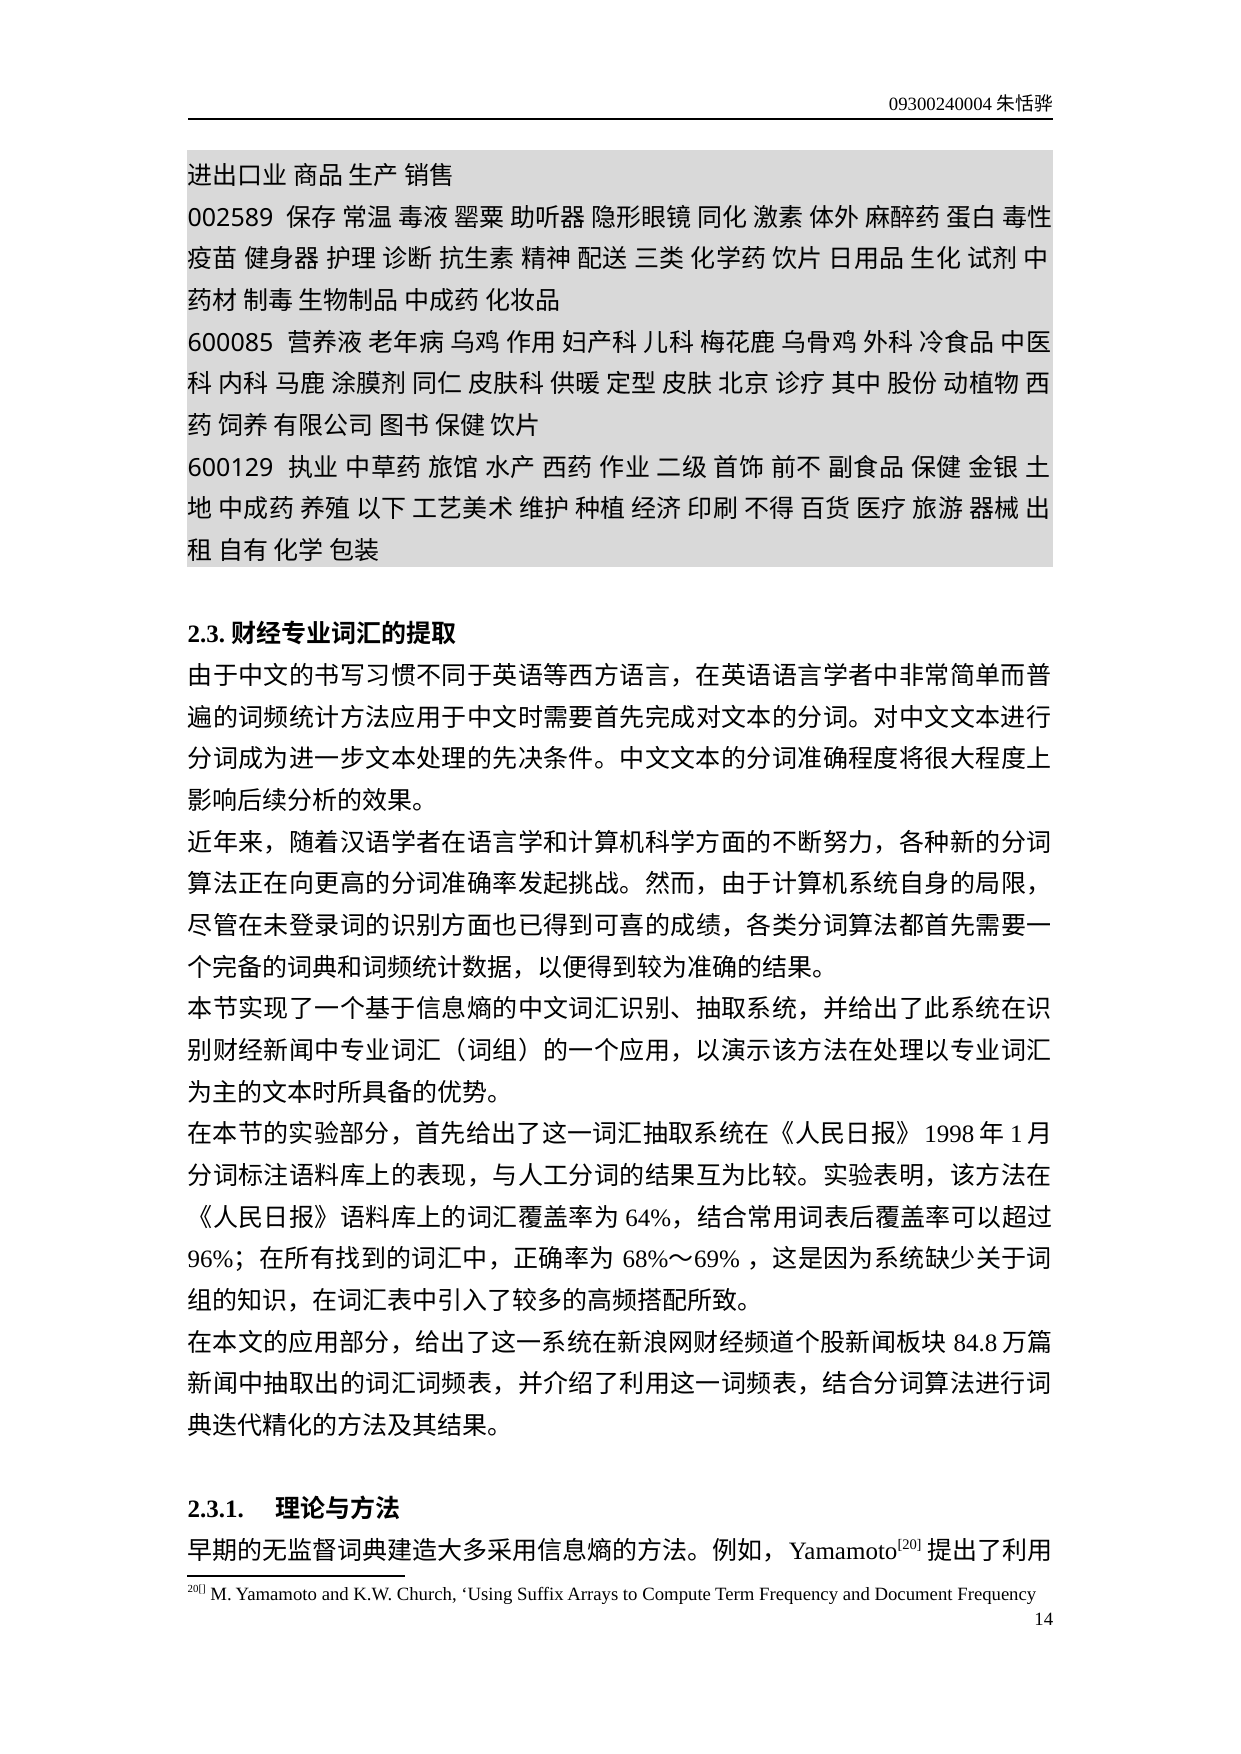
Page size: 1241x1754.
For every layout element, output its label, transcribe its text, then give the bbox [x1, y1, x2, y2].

text 600129 执业 中草药 旅馆 水产 西药 作业 二级 首饰 前不 副食品 保健 金银 土地 中成药 养殖 以下 工艺美术 维护 种植 经济 印刷 不得 百货 医疗 旅游 器械 出租 自有 化学 包装 [187, 442, 1053, 567]
text 在本文的应用部分，给出了这一系统在新浪网财经频道个股新闻板块84.8万篇新闻中抽取出的词汇词频表，并介绍了利用这一词频表，结合分词算法进行词典迭代精化的方法及其结果。 [187, 1317, 1053, 1442]
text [187, 1525, 1053, 1567]
text 由于中文的书写习惯不同于英语等西方语言，在英语语言学者中非常简单而普遍的词频统计方法应用于中文时需要首先完成对文本的分词。对中文文本进行分词成为进一步文本处理的先决条件。中文文本的分词准确程度将很大程度上影响后续分析的效果。 [187, 650, 1053, 817]
text 本节实现了一个基于信息熵的中文词汇识别、抽取系统，并给出了此系统在识别财经新闻中专业词汇（词组）的一个应用，以演示该方法在处理以专业词汇为主的文本时所具备的优势。 [187, 983, 1053, 1108]
text 002589 保存 常温 毒液 罂粟 助听器 隐形眼镜 同化 激素 体外 麻醉药 蛋白 毒性 疫苗 健身器 护理 诊断 抗生素 精神 配送 三类 化学药 饮片 日用品 生化 试剂 中药材 制毒 生物制品 中成药 化妆品 [187, 192, 1053, 317]
text 近年来，随着汉语学者在语言学和计算机科学方面的不断努力，各种新的分词算法正在向更高的分词准确率发起挑战。然而，由于计算机系统自身的局限，尽管在未登录词的识别方面也已得到可喜的成绩，各类分词算法都首先需要一个完备的词典和词频统计数据，以便得到较为准确的结果。 [187, 817, 1053, 983]
text 600085 营养液 老年病 乌鸡 作用 妇产科 儿科 梅花鹿 乌骨鸡 外科 冷食品 中医科 内科 马鹿 涂膜剂 同仁 皮肤科 供暖 定型 皮肤 北京 诊疗 其中 股份 动植物 西药 饲养 有限公司 图书 保健 饮片 [187, 317, 1053, 442]
subtitle 理论与方法 [187, 1483, 1053, 1525]
subtitle 财经专业词汇的提取 [187, 608, 1053, 650]
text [187, 150, 1053, 192]
text 在本节的实验部分，首先给出了这一词汇抽取系统在《人民日报》1998年1月分词标注语料库上的表现，与人工分词的结果互为比较。实验表明，该方法在《人民日报》语料库上的词汇覆盖率为64%，结合常用词表后覆盖率可以超过96%；在所有找到的词汇中，正确率为 68%～69% ，这是因为系统缺少关于词组的知识，在词汇表中引入了较多的高频搭配所致。 [187, 1108, 1053, 1317]
